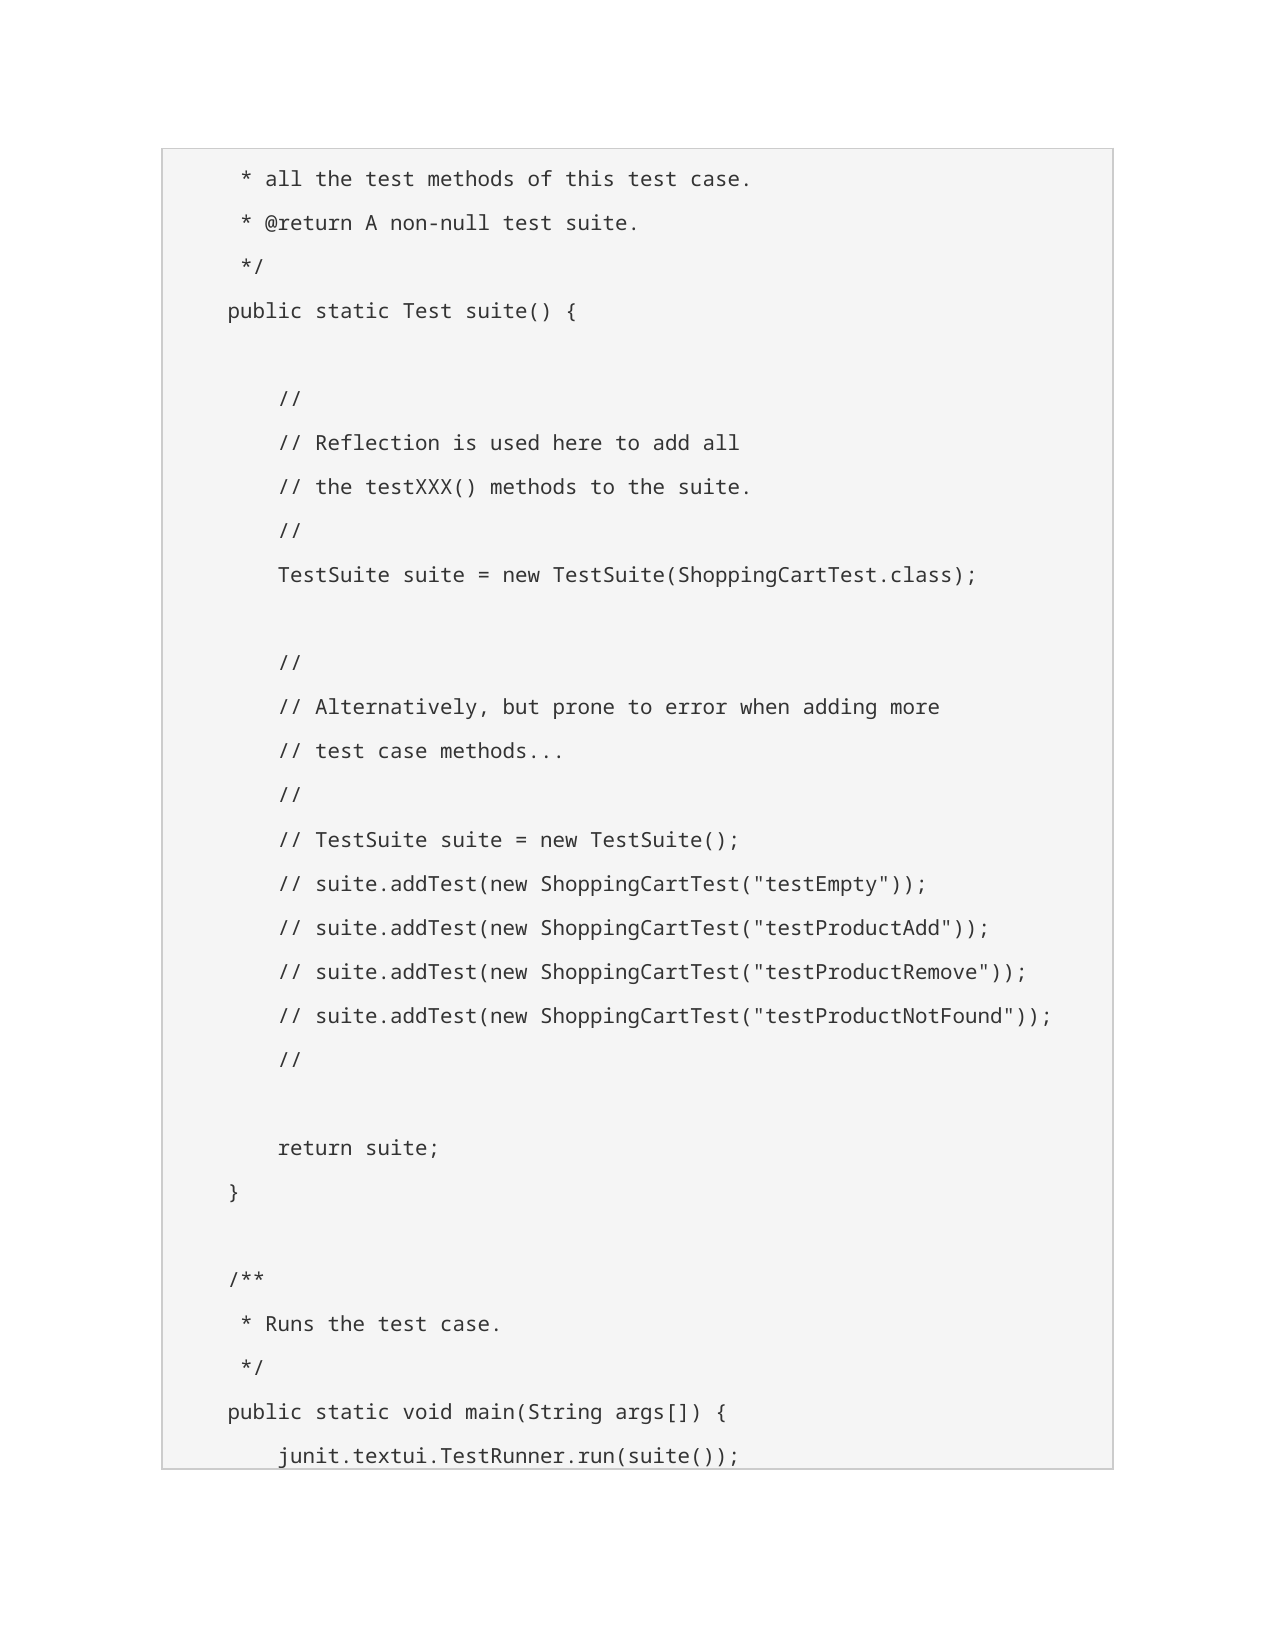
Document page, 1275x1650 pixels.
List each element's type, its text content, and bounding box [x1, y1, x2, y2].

text // TestSuite suite = new TestSuite(); [163, 808, 1112, 853]
text // the testXXX() methods to the suite. [163, 456, 1112, 500]
text // Reflection is used here to add all [163, 412, 1112, 456]
text public static Test suite() { [163, 280, 1112, 324]
text return suite; [163, 1117, 1112, 1161]
text */ [163, 236, 1112, 280]
text * all the test methods of this test case. [163, 149, 1112, 192]
text // suite.addTest(new ShoppingCartTest("testEmpty")); [163, 853, 1112, 897]
text // [163, 368, 1112, 412]
text TestSuite suite = new TestSuite(ShoppingCartTest.class); [163, 544, 1112, 588]
text * Runs the test case. [163, 1293, 1112, 1337]
text */ [163, 1337, 1112, 1381]
text // [163, 632, 1112, 676]
text * @return A non-null test suite. [163, 192, 1112, 236]
text // suite.addTest(new ShoppingCartTest("testProductAdd")); [163, 897, 1112, 941]
text // [163, 764, 1112, 808]
text public static void main(String args[]) { [163, 1381, 1112, 1425]
text /** [163, 1249, 1112, 1293]
text } [163, 1161, 1112, 1205]
text // Alternatively, but prone to error when adding more [163, 676, 1112, 720]
text // [163, 500, 1112, 544]
text // suite.addTest(new ShoppingCartTest("testProductNotFound")); [163, 985, 1112, 1029]
text junit.textui.TestRunner.run(suite()); [163, 1425, 1112, 1468]
text // [163, 1029, 1112, 1073]
text // test case methods... [163, 720, 1112, 764]
text // suite.addTest(new ShoppingCartTest("testProductRemove")); [163, 941, 1112, 985]
